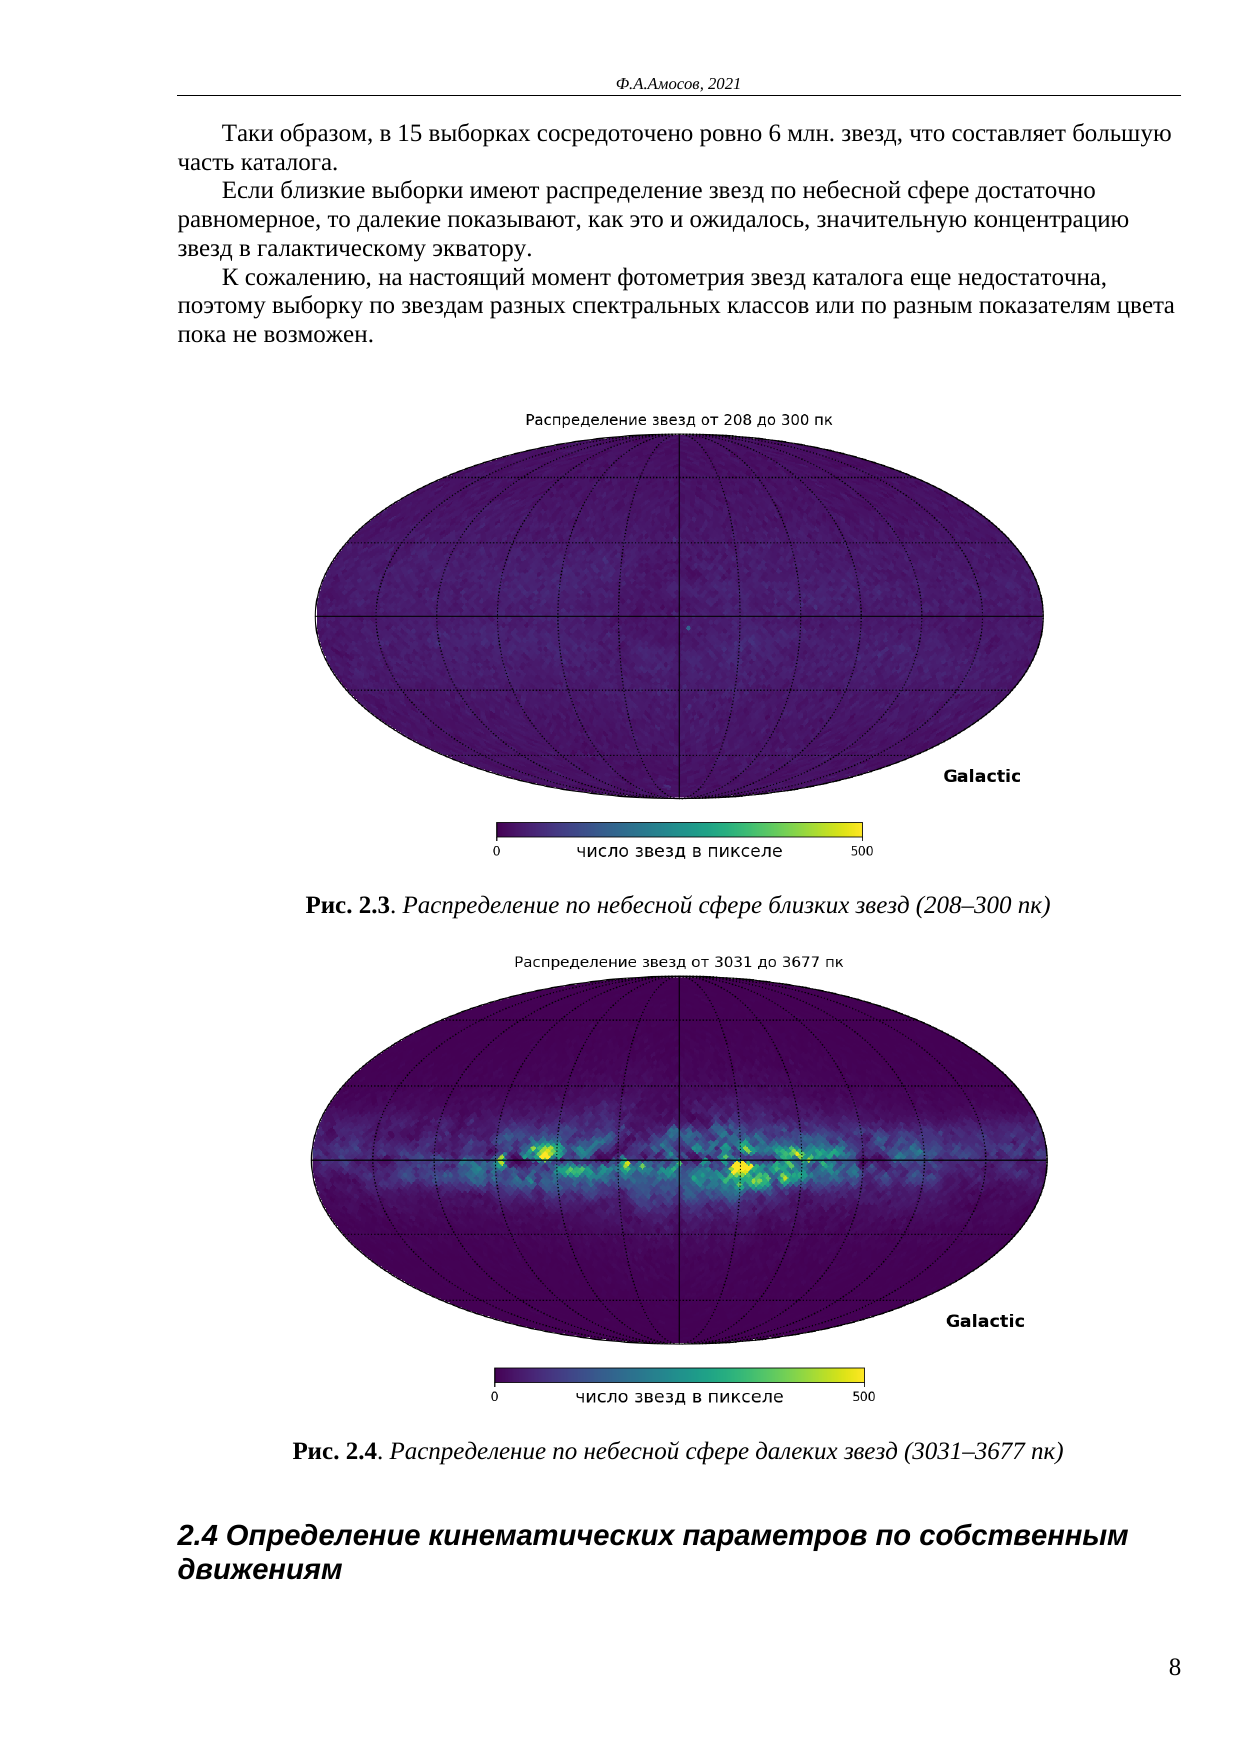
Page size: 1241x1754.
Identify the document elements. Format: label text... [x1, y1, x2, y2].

text Рис. 2.4. Распределение по небесной сфере далеких звезд (3031–3677 пк) [177, 1436, 1181, 1465]
picture [298, 405, 1060, 890]
text Если близкие выборки имеют распределение звезд по небесной сфере достаточно равномерное, то далекие показывают, как это и ожидалось, значительную концентрацию звезд в галактическому экватору. [177, 176, 1181, 262]
picture [294, 947, 1064, 1436]
text К сожалению, на настоящий момент фотометрия звезд каталога еще недостаточна, поэтому выборку по звездам разных спектральных классов или по разным показателям цвета пока не возможен. [177, 262, 1181, 348]
text Таки образом, в 15 выборках сосредоточено ровно 6 млн. звезд, что составляет большую часть каталога. [177, 118, 1181, 176]
subtitle 2.4 Определение кинематических параметров по собственным движениям [177, 1518, 1181, 1586]
text Рис. 2.3. Распределение по небесной сфере близких звезд (208–300 пк) [177, 890, 1181, 919]
